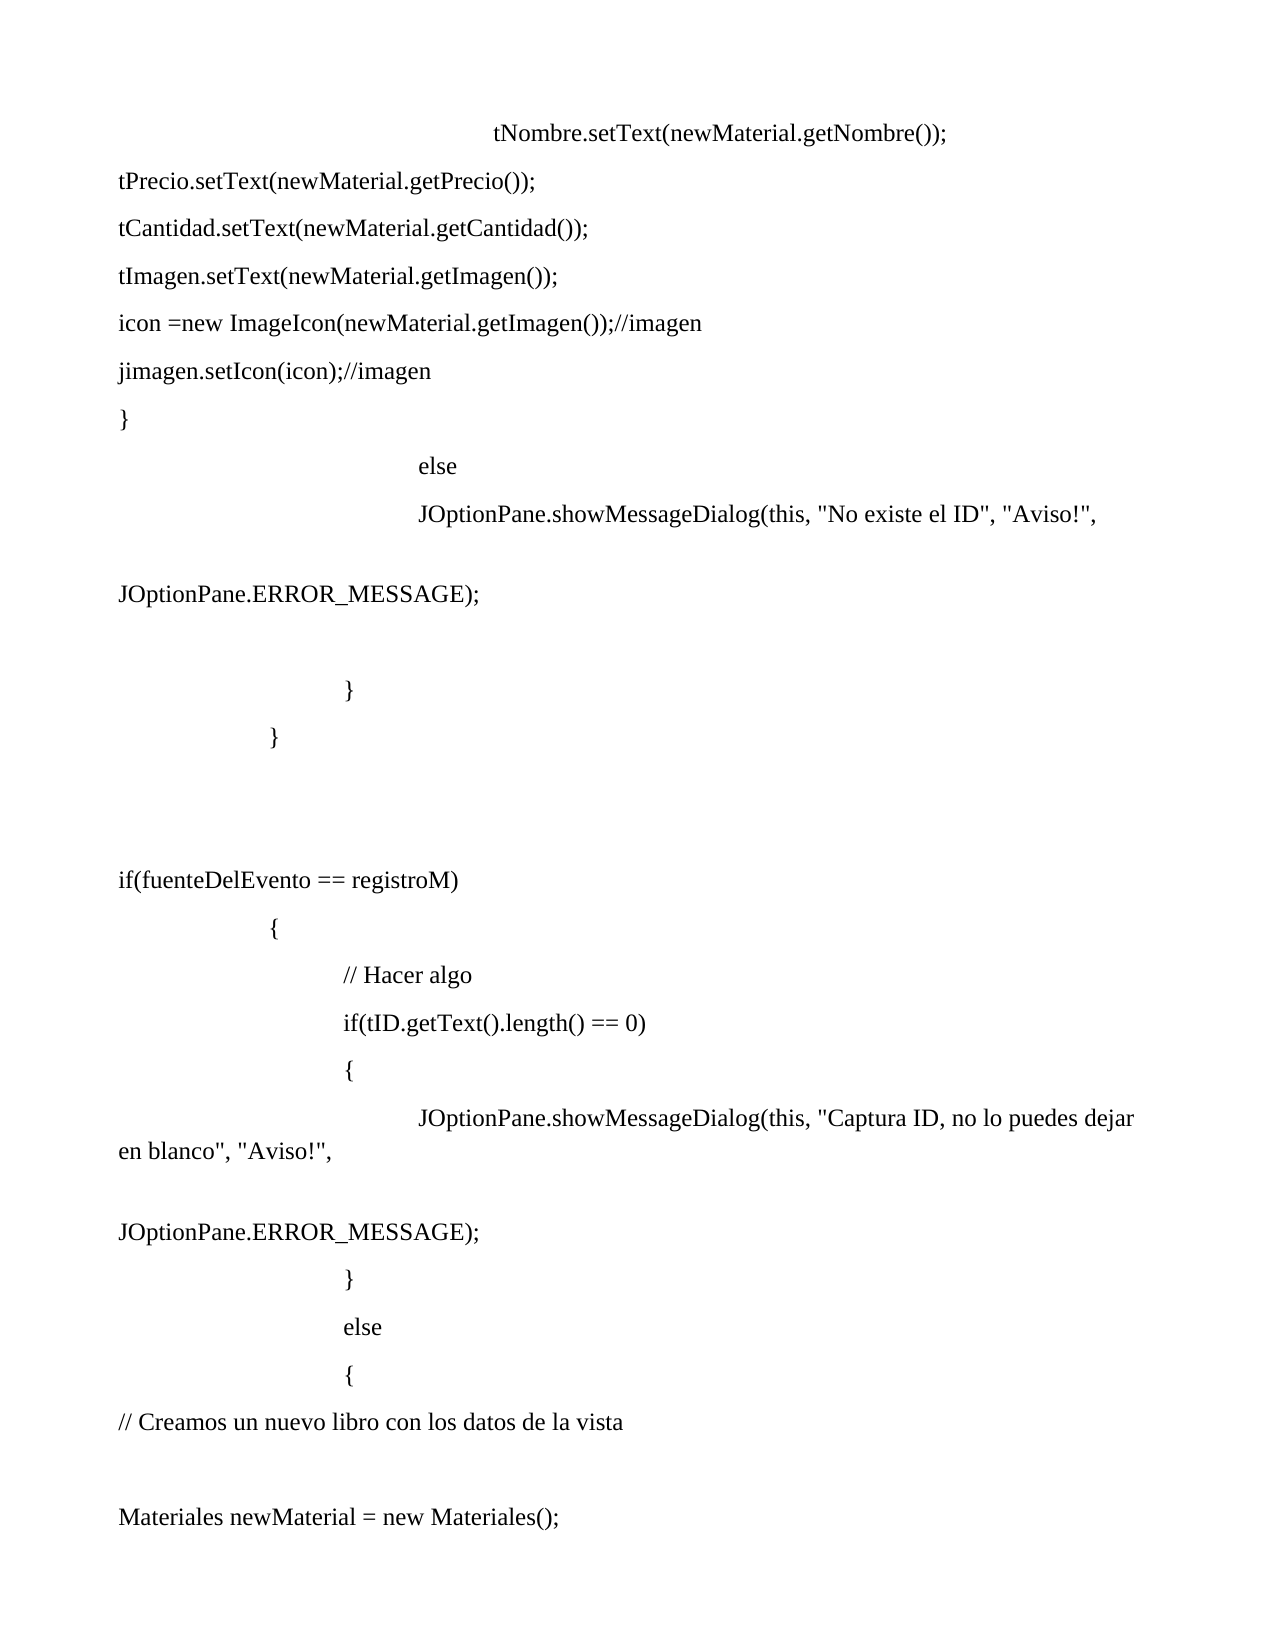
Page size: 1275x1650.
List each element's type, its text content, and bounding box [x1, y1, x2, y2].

text tNombre.setText(newMaterial.getNombre()); [118, 118, 1157, 147]
text { [118, 1056, 1157, 1084]
text else [118, 1312, 1157, 1341]
text else [118, 451, 1157, 480]
text } [118, 722, 1157, 751]
text } [118, 675, 1157, 703]
text } [118, 404, 1157, 432]
text // Creamos un nuevo libro con los datos de la vista [118, 1407, 1157, 1436]
text // Hacer algo [118, 960, 1157, 989]
text JOptionPane.showMessageDialog(this, "No existe el ID", "Aviso!", [118, 499, 1157, 528]
text tImagen.setText(newMaterial.getImagen()); [118, 261, 1157, 290]
text tPrecio.setText(newMaterial.getPrecio()); [118, 166, 1157, 194]
text if(tID.getText().length() == 0) [118, 1008, 1157, 1037]
text JOptionPane.ERROR_MESSAGE); [118, 1184, 1157, 1246]
text } [118, 1264, 1157, 1293]
text icon =new ImageIcon(newMaterial.getImagen());//imagen [118, 308, 1157, 337]
text if(fuenteDelEvento == registroM) [118, 865, 1157, 894]
text JOptionPane.showMessageDialog(this, "Captura ID, no lo puedes dejar en blanco", "Aviso!", [118, 1103, 1157, 1165]
text jimagen.setIcon(icon);//imagen [118, 356, 1157, 385]
text { [118, 1360, 1157, 1388]
text Materiales newMaterial = new Materiales(); [118, 1502, 1157, 1531]
text { [118, 913, 1157, 942]
text JOptionPane.ERROR_MESSAGE); [118, 547, 1157, 608]
text tCantidad.setText(newMaterial.getCantidad()); [118, 213, 1157, 242]
